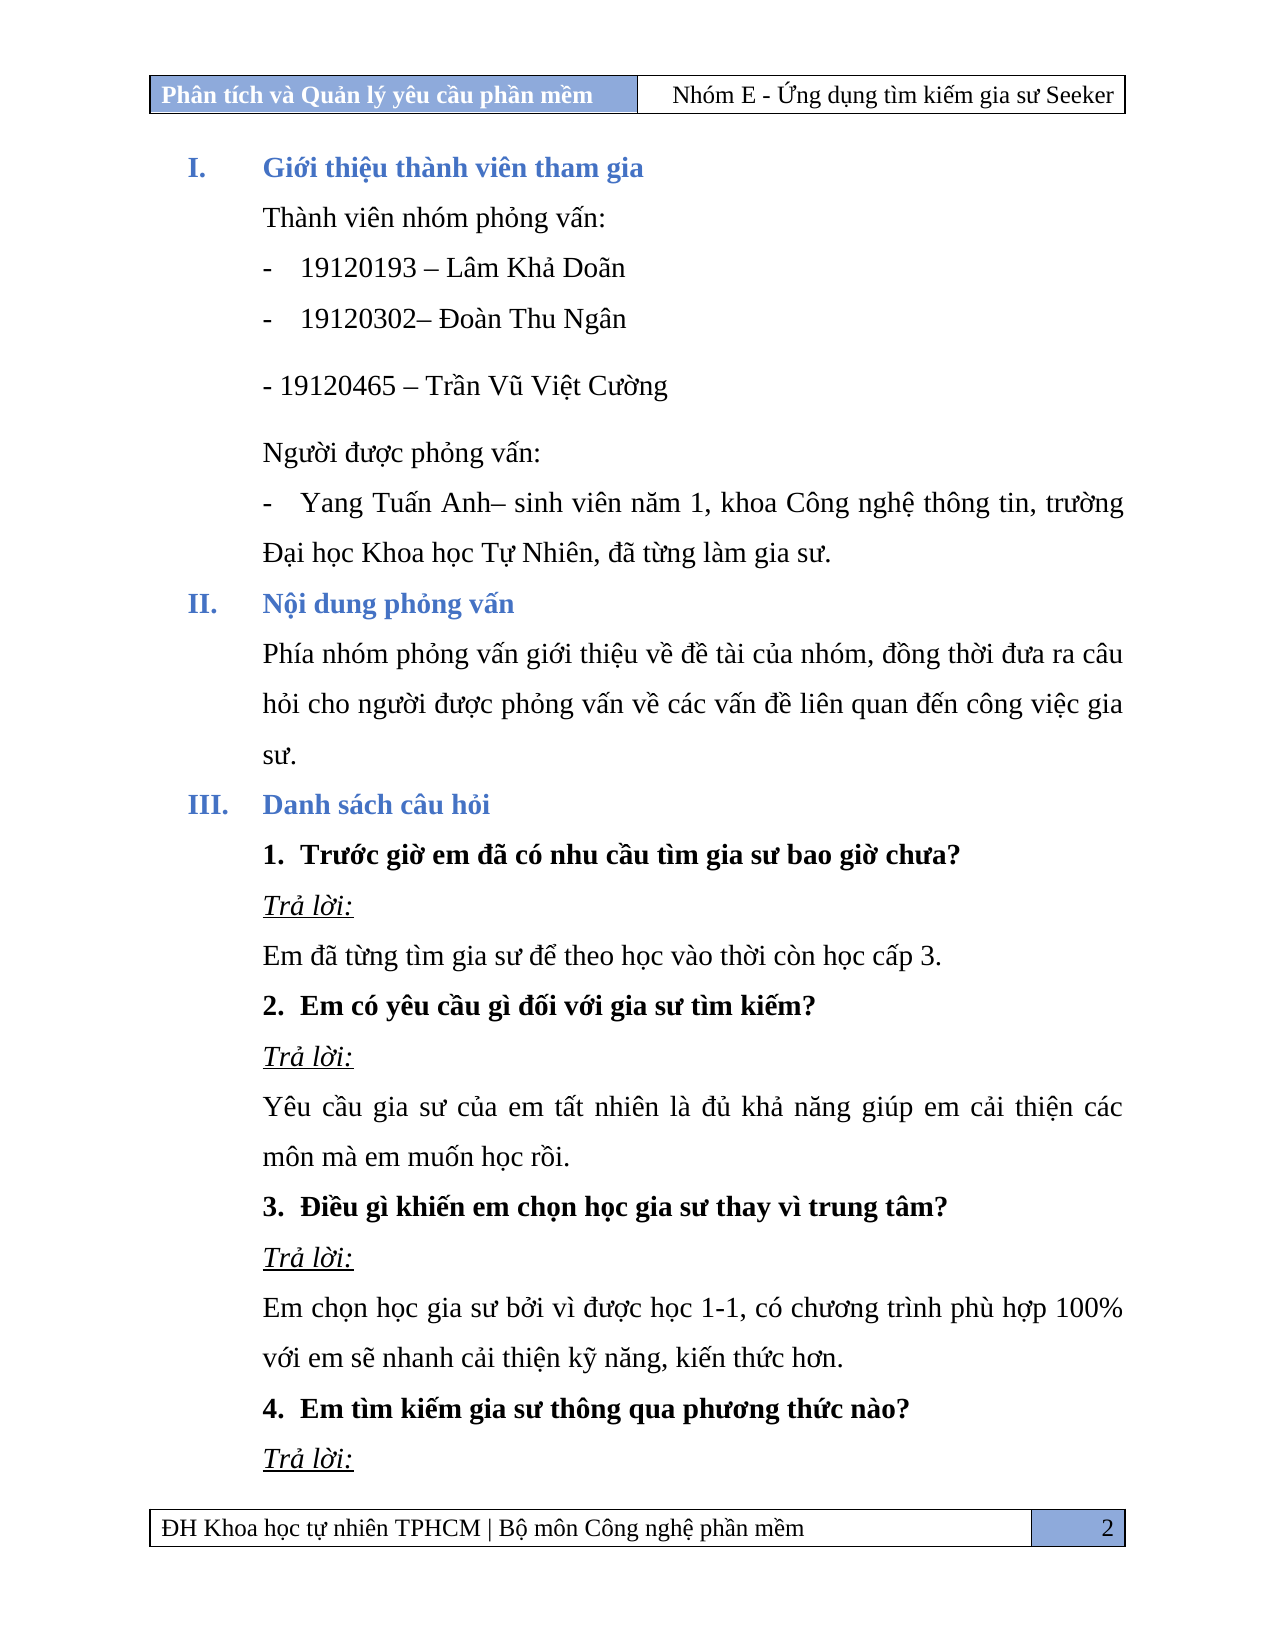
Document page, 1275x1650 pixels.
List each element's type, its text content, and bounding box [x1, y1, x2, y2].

list Trả lời: [262, 888, 1125, 921]
text - 19120465 – Trần Vũ Việt Cường [187, 368, 1125, 401]
list Người được phỏng vấn: [262, 435, 1125, 468]
list Thành viên nhóm phỏng vấn: [262, 200, 1125, 234]
list Phía nhóm phỏng vấn giới thiệu về đề tài của nhóm, đồng thời đưa ra câu hỏi cho người được phỏng vấn về các vấn đề liên quan đến công việc gia sư. [262, 636, 1125, 770]
list Trả lời: [262, 1240, 1125, 1273]
list Danh sách câu hỏi [187, 787, 1125, 821]
list Nội dung phỏng vấn [187, 586, 1125, 619]
list 2. Em có yêu cầu gì đối với gia sư tìm kiếm? [262, 988, 1125, 1022]
list Em đã từng tìm gia sư để theo học vào thời còn học cấp 3. [262, 938, 1125, 972]
list - 19120193 – Lâm Khả Doãn [262, 251, 1125, 284]
list Em chọn học gia sư bởi vì được học 1-1, có chương trình phù hợp 100% với em sẽ nhanh cải thiện kỹ năng, kiến thức hơn. [262, 1290, 1125, 1374]
list Yêu cầu gia sư của em tất nhiên là đủ khả năng giúp em cải thiện các môn mà em muốn học rồi. [262, 1089, 1125, 1173]
list Trả lời: [262, 1039, 1125, 1072]
list 1. Trước giờ em đã có nhu cầu tìm gia sư bao giờ chưa? [262, 837, 1125, 871]
list Giới thiệu thành viên tham gia [187, 150, 1125, 183]
list Trả lời: [262, 1441, 1125, 1475]
list 4. Em tìm kiếm gia sư thông qua phương thức nào? [262, 1391, 1125, 1424]
list 3. Điều gì khiến em chọn học gia sư thay vì trung tâm? [262, 1189, 1125, 1223]
list - 19120302– Đoàn Thu Ngân [262, 301, 1125, 334]
list - Yang Tuấn Anh– sinh viên năm 1, khoa Công nghệ thông tin, trường Đại học Khoa học Tự Nhiên, đã từng làm gia sư. [262, 485, 1125, 569]
